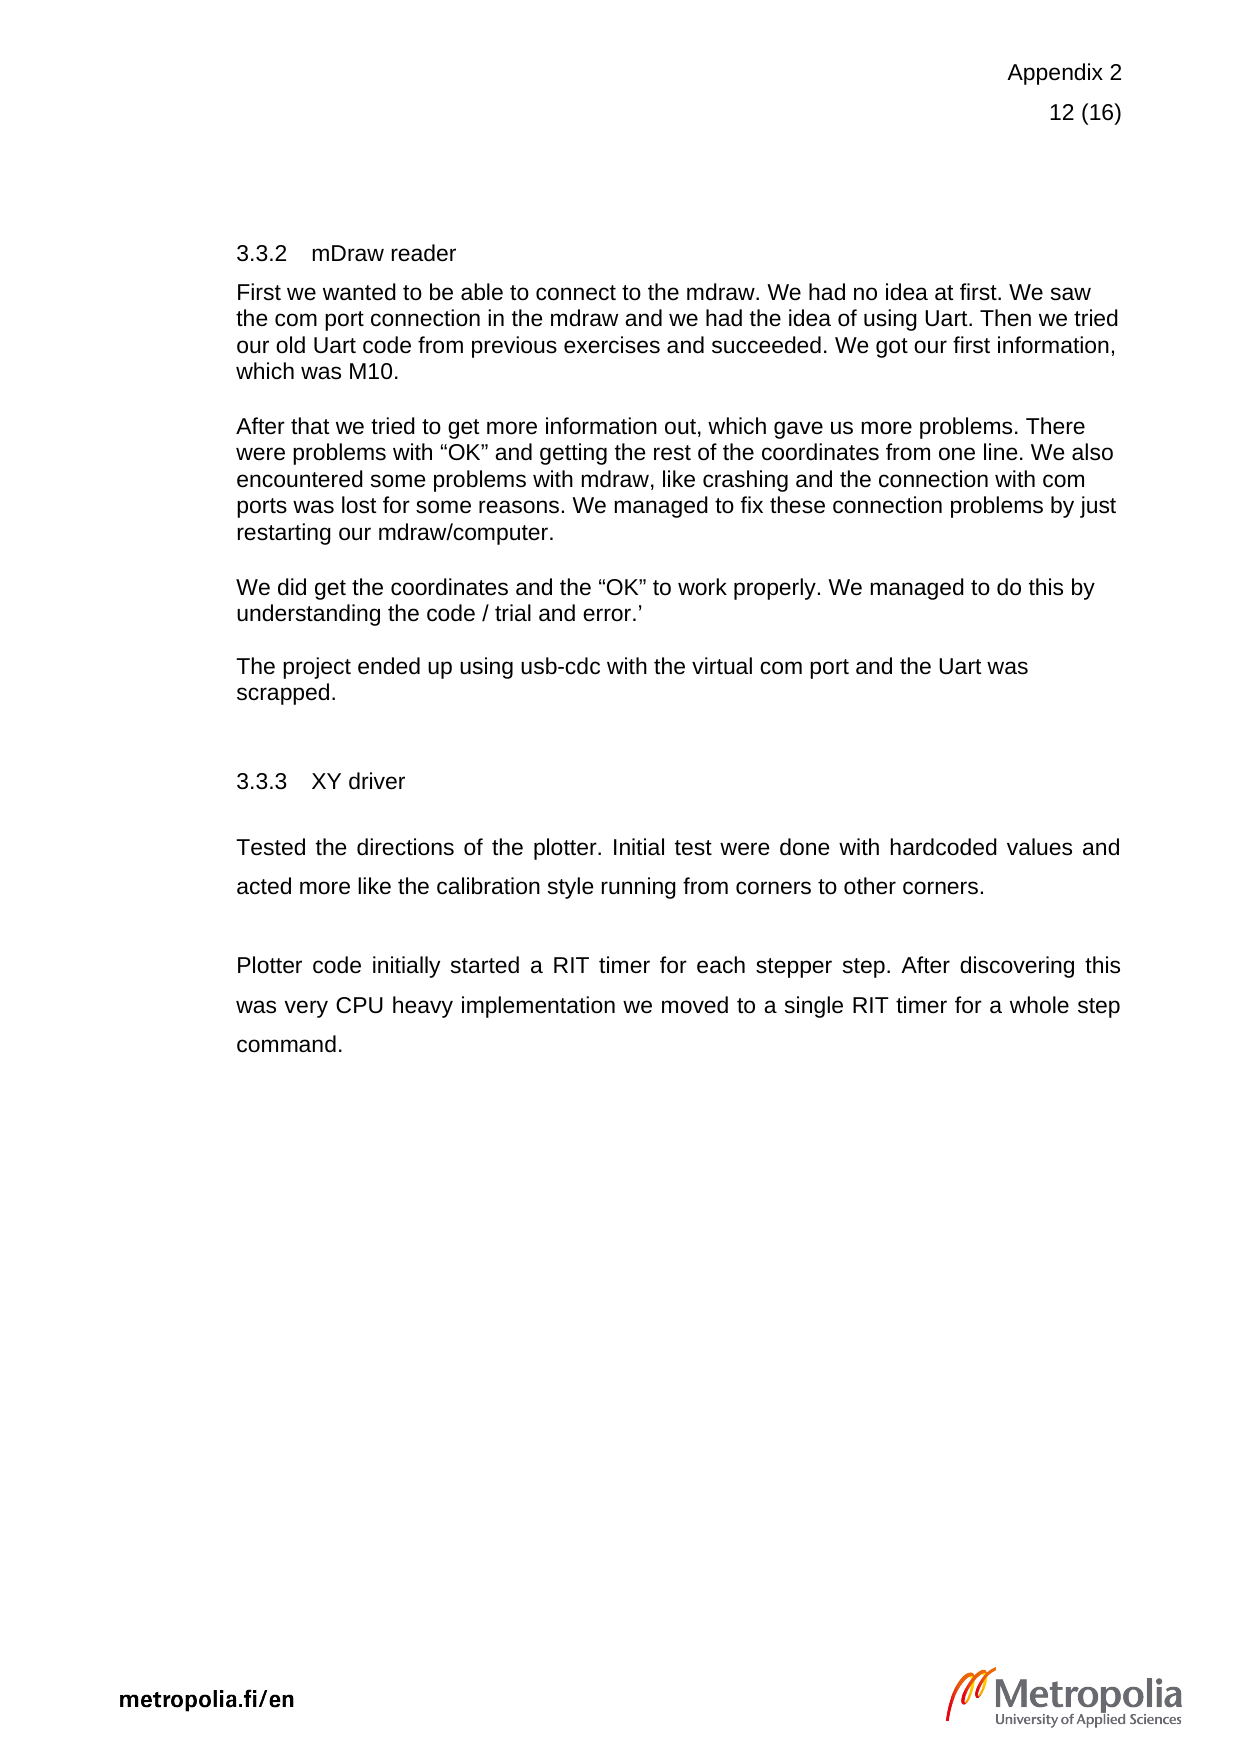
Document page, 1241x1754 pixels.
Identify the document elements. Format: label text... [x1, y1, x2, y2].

text First we wanted to be able to connect to the mdraw. We had no idea at first. We saw the com port connection in the mdraw and we had the idea of using Uart. Then we tried our old Uart code from previous exercises and succeeded. We got our first information, which was M10. [236, 279, 1122, 384]
text Tested the directions of the plotter. Initial test were done with hardcoded values and acted more like the calibration style running from corners to other corners. [236, 834, 1122, 899]
subtitle mDraw reader [236, 240, 1122, 266]
text The project ended up using usb-cdc with the virtual com port and the Uart was scrapped. [236, 653, 1122, 705]
subtitle XY driver [236, 768, 1122, 794]
text We did get the coordinates and the “OK” to work properly. We managed to do this by understanding the code / trial and error.’ [236, 573, 1122, 626]
text After that we tried to get more information out, which gave us more problems. There were problems with “OK” and getting the rest of the coordinates from one line. We also encountered some problems with mdraw, like crashing and the connection with com ports was lost for some reasons. We managed to fix these connection problems by just restarting our mdraw/computer. [236, 413, 1122, 545]
picture [106, 1642, 1187, 1734]
text Plotter code initially started a RIT timer for each stepper step. After discovering this was very CPU heavy implementation we moved to a single RIT timer for a whole step command. [236, 952, 1122, 1058]
